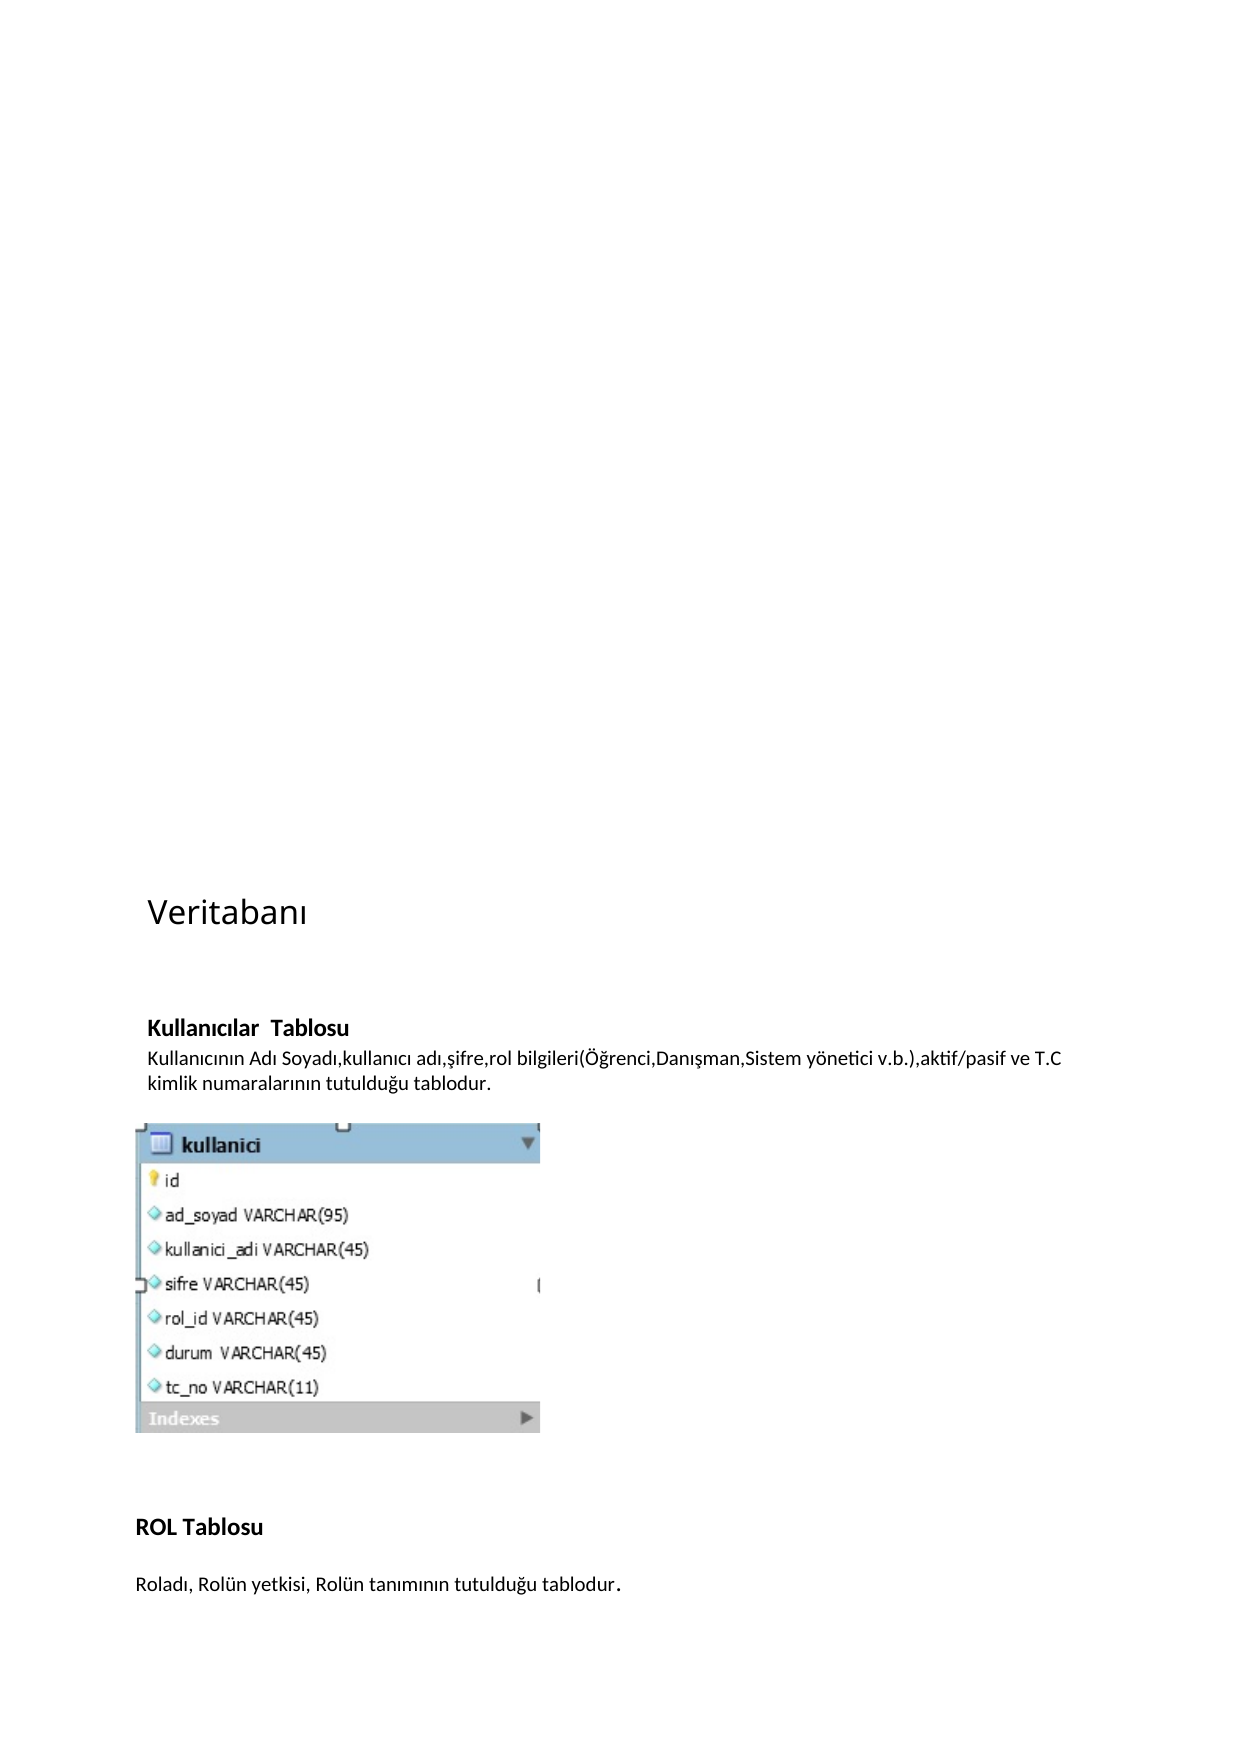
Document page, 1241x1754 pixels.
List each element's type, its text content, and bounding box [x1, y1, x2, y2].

text ROL Tablosu [135, 1511, 1105, 1542]
subtitle Veritabanı [147, 889, 1105, 934]
text Roladı, Rolün yetkisi, Rolün tanımının tutulduğu tablodur. [135, 1567, 1105, 1597]
subtitle Kullanıcılar Tablosu [147, 1012, 1105, 1043]
picture [135, 1123, 540, 1433]
subtitle Kullanıcının Adı Soyadı,kullanıcı adı,şifre,rol bilgileri(Öğrenci,Danışman,Sistem yönetici v.b.),aktif/pasif ve T.C kimlik numaralarının tutulduğu tablodur. [147, 1045, 1105, 1096]
